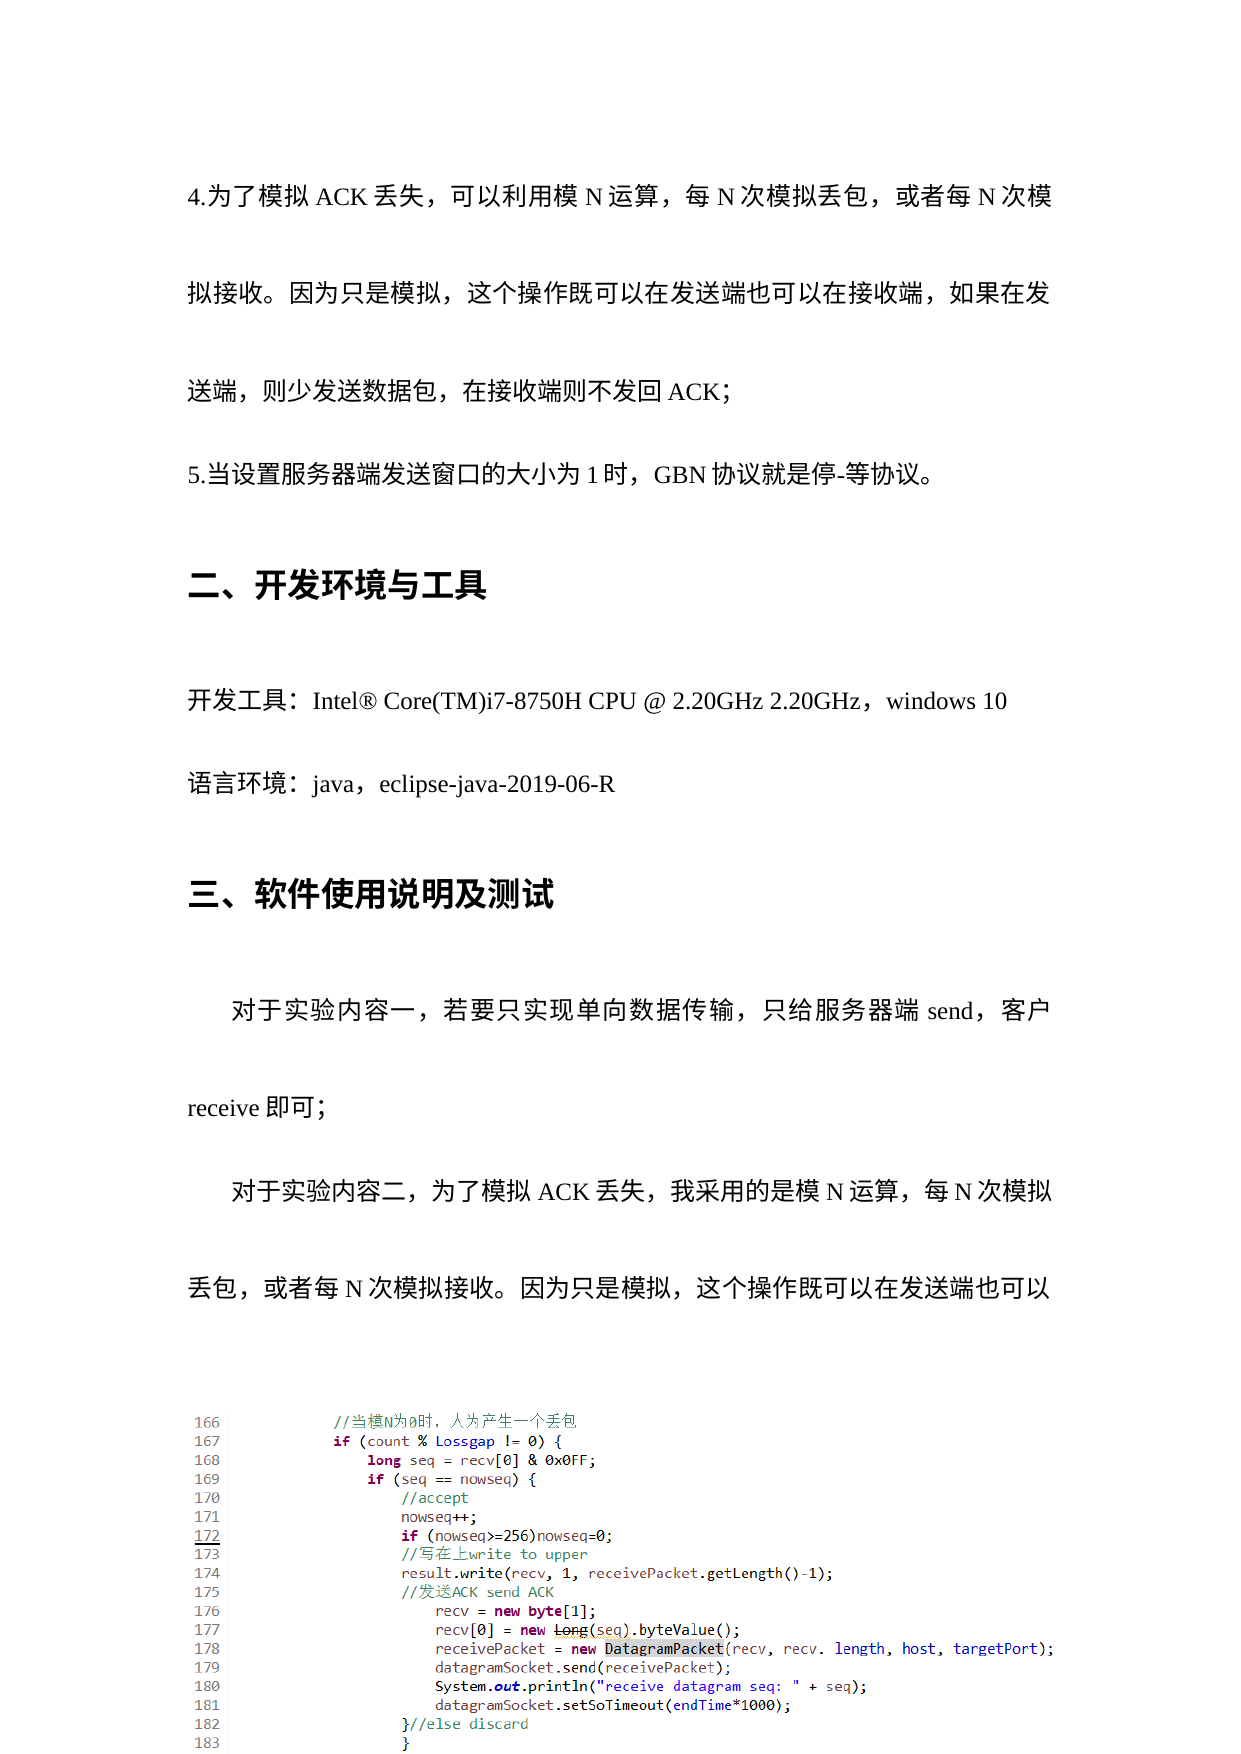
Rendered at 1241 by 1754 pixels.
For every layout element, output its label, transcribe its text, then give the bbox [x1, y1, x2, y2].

text 对于实验内容二，为了模拟ACK丢失，我采用的是模N运算，每N次模拟丢包，或者每N次模拟接收。因为只是模拟，这个操作既可以在发送端也可以在接收端，，如果在发送端，则少发送数据包，在接收端则不发回ACK，我选择在接收端实现，也就是每隔N（我设置N=100）就不返回ACK，这部分具体实现代码如下： [187, 1157, 1053, 1319]
picture [194, 1411, 1060, 1754]
subtitle 三、软件使用说明及测试 [187, 860, 1053, 925]
text 语言环境：java，eclipse-java-2019-06-R [187, 749, 1053, 814]
subtitle 二、开发环境与工具 [187, 550, 1053, 615]
text 4.为了模拟ACK丢失，可以利用模N运算，每N次模拟丢包，或者每N次模拟接收。因为只是模拟，这个操作既可以在发送端也可以在接收端，如果在发送端，则少发送数据包，在接收端则不发回ACK； [187, 162, 1053, 422]
text 对于实验内容一，若要只实现单向数据传输，只给服务器端send，客户receive即可； [187, 976, 1053, 1138]
text 5.当设置服务器端发送窗口的大小为1时，GBN协议就是停-等协议。 [187, 440, 1053, 505]
text 开发工具：Intel® Core(TM)i7-8750H CPU @ 2.20GHz 2.20GHz，windows 10 [187, 666, 1053, 731]
